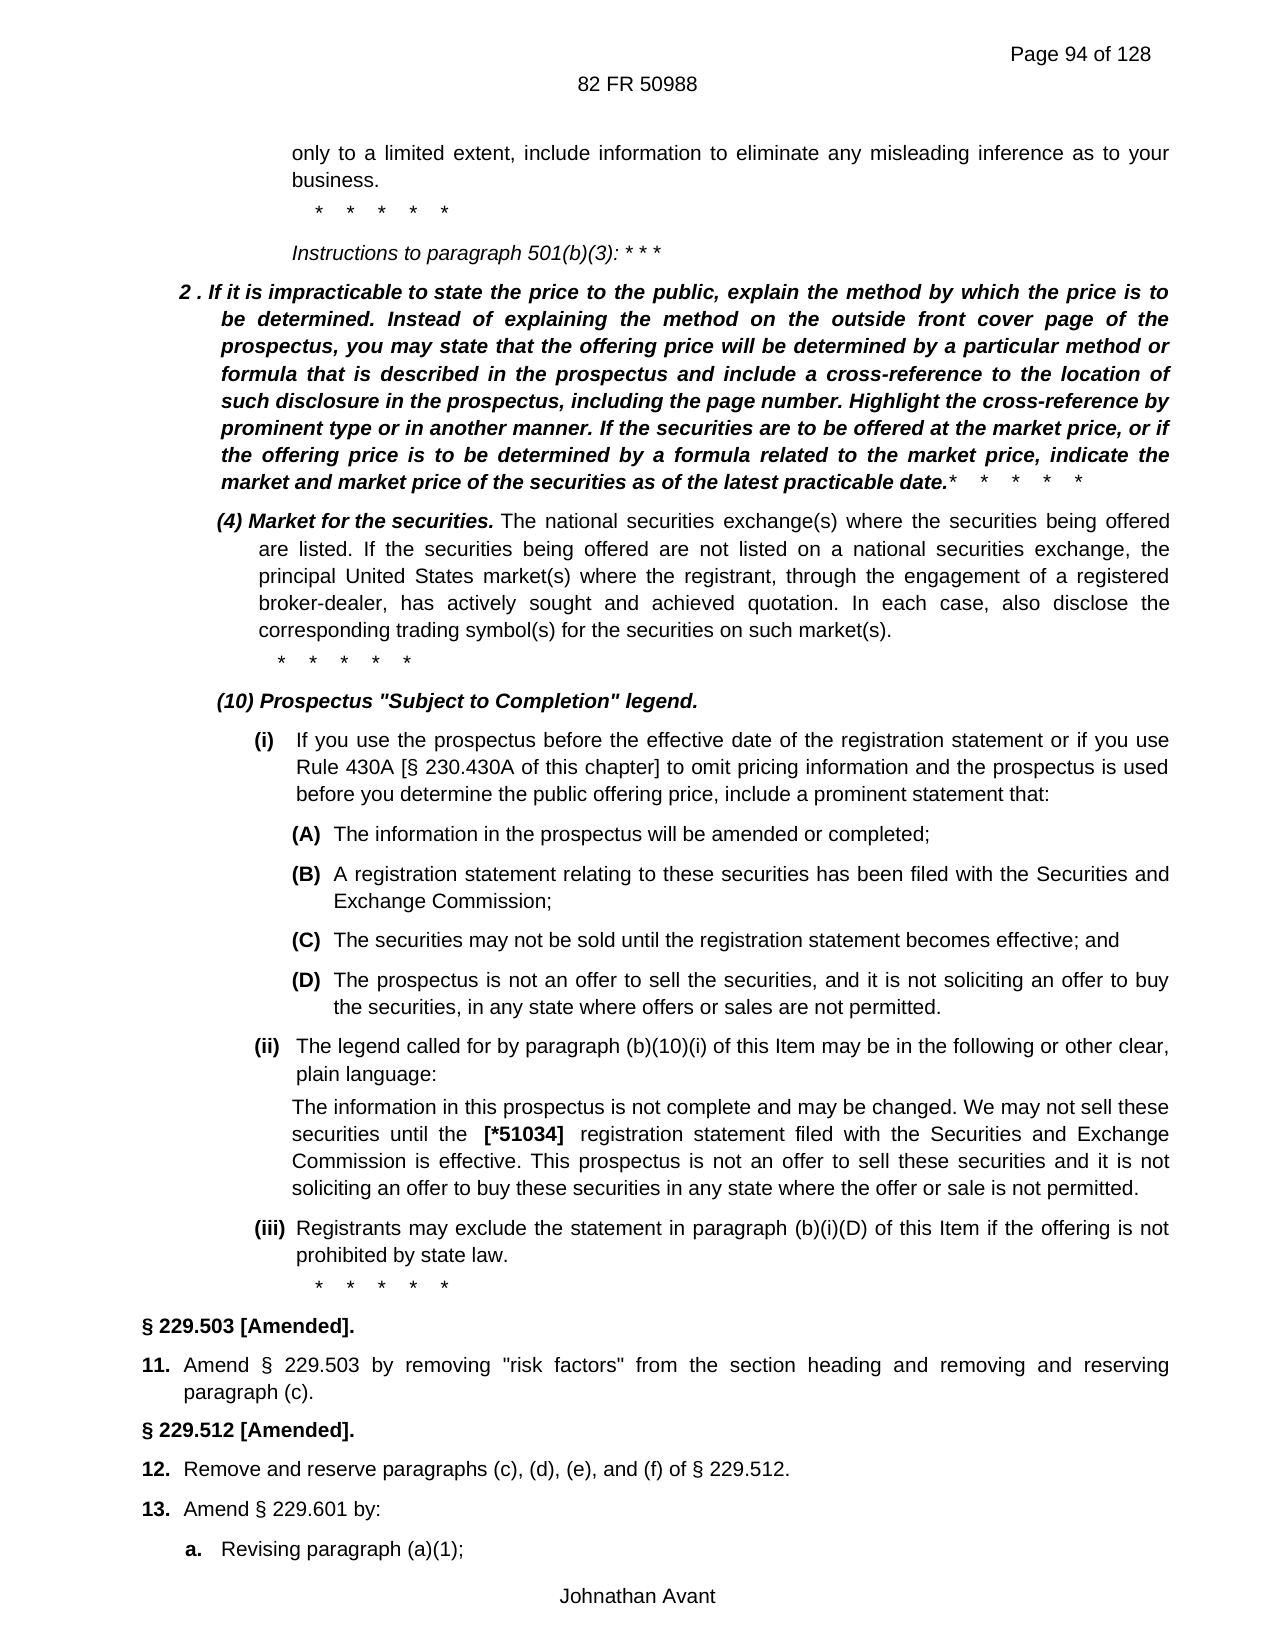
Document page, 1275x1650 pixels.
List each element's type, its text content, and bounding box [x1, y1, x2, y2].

text * * * * * [292, 1273, 1171, 1300]
text Instructions to paragraph 501(b)(3): * * * [292, 237, 1171, 264]
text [292, 137, 1171, 192]
list The legend called for by paragraph (b)(10)(i) of this Item may be in the following or other clear, plain language: [254, 1031, 1171, 1085]
text The information in this prospectus is not complete and may be changed. We may not sell these securities until the [*51034] registration statement filed with the Securities and Exchange Commission is effective. This prospectus is not an offer to sell these securities and it is not soliciting an offer to buy these securities in any state where the offer or sale is not permitted. [292, 1092, 1171, 1200]
list If you use the prospectus before the effective date of the registration statement or if you use Rule 430A [§ 230.430A of this chapter] to omit pricing information and the prospectus is used before you determine the public offering price, include a prominent statement that: [254, 725, 1171, 806]
list The prospectus is not an offer to sell the securities, and it is not soliciting an offer to buy the securities, in any state where offers or sales are not permitted. [292, 964, 1171, 1019]
list The securities may not be sold until the registration statement becomes effective; and [292, 925, 1171, 952]
list state the price to the public, explain the method by which the price is to be determined. Instead of explaining the method on the outside front cover page of the prospectus, you may state that the offering price will be determined by a particular method or formula that is described in the prospectus and include a cross-reference to the location of such disclosure in the prospectus, including the page number. Highlight the cross-reference by prominent type or in another manner. If the securities are to be offered at the market price, or if the offering price is to be determined by a formula related to the market price, indicate the market and market price of the securities as of the latest practicable date.* * * * * [179, 277, 1171, 494]
text * * * * * [254, 648, 1171, 675]
list The information in the prospectus will be amended or completed; [292, 819, 1171, 846]
list The national securities exchange(s) where the securities being offered are listed. If the securities being offered are not listed on a national securities exchange, the principal United States market(s) where the registrant, through the engagement of a registered broker-dealer, has actively sought and achieved quotation. In each case, also disclose the corresponding trading symbol(s) for the securities on such market(s). [217, 506, 1171, 642]
list Registrants may exclude the statement in paragraph (b)(i)(D) of this Item if the offering is not prohibited by state law. [254, 1212, 1171, 1267]
list Revising paragraph (a)(1); [179, 1533, 1171, 1560]
list A registration statement relating to these securities has been filed with the Securities and Exchange Commission; [292, 858, 1171, 912]
list mpletion" legend. [217, 687, 1171, 712]
text * * * * * [292, 198, 1171, 225]
list Amend § 229.503 by removing "risk factors" from the section heading and removing and reserving paragraph (c). [142, 1350, 1171, 1404]
list Remove and reserve paragraphs (c), (d), (e), and (f) of § 229.512. [142, 1454, 1171, 1481]
list Amend § 229.601 by: [142, 1494, 1171, 1521]
